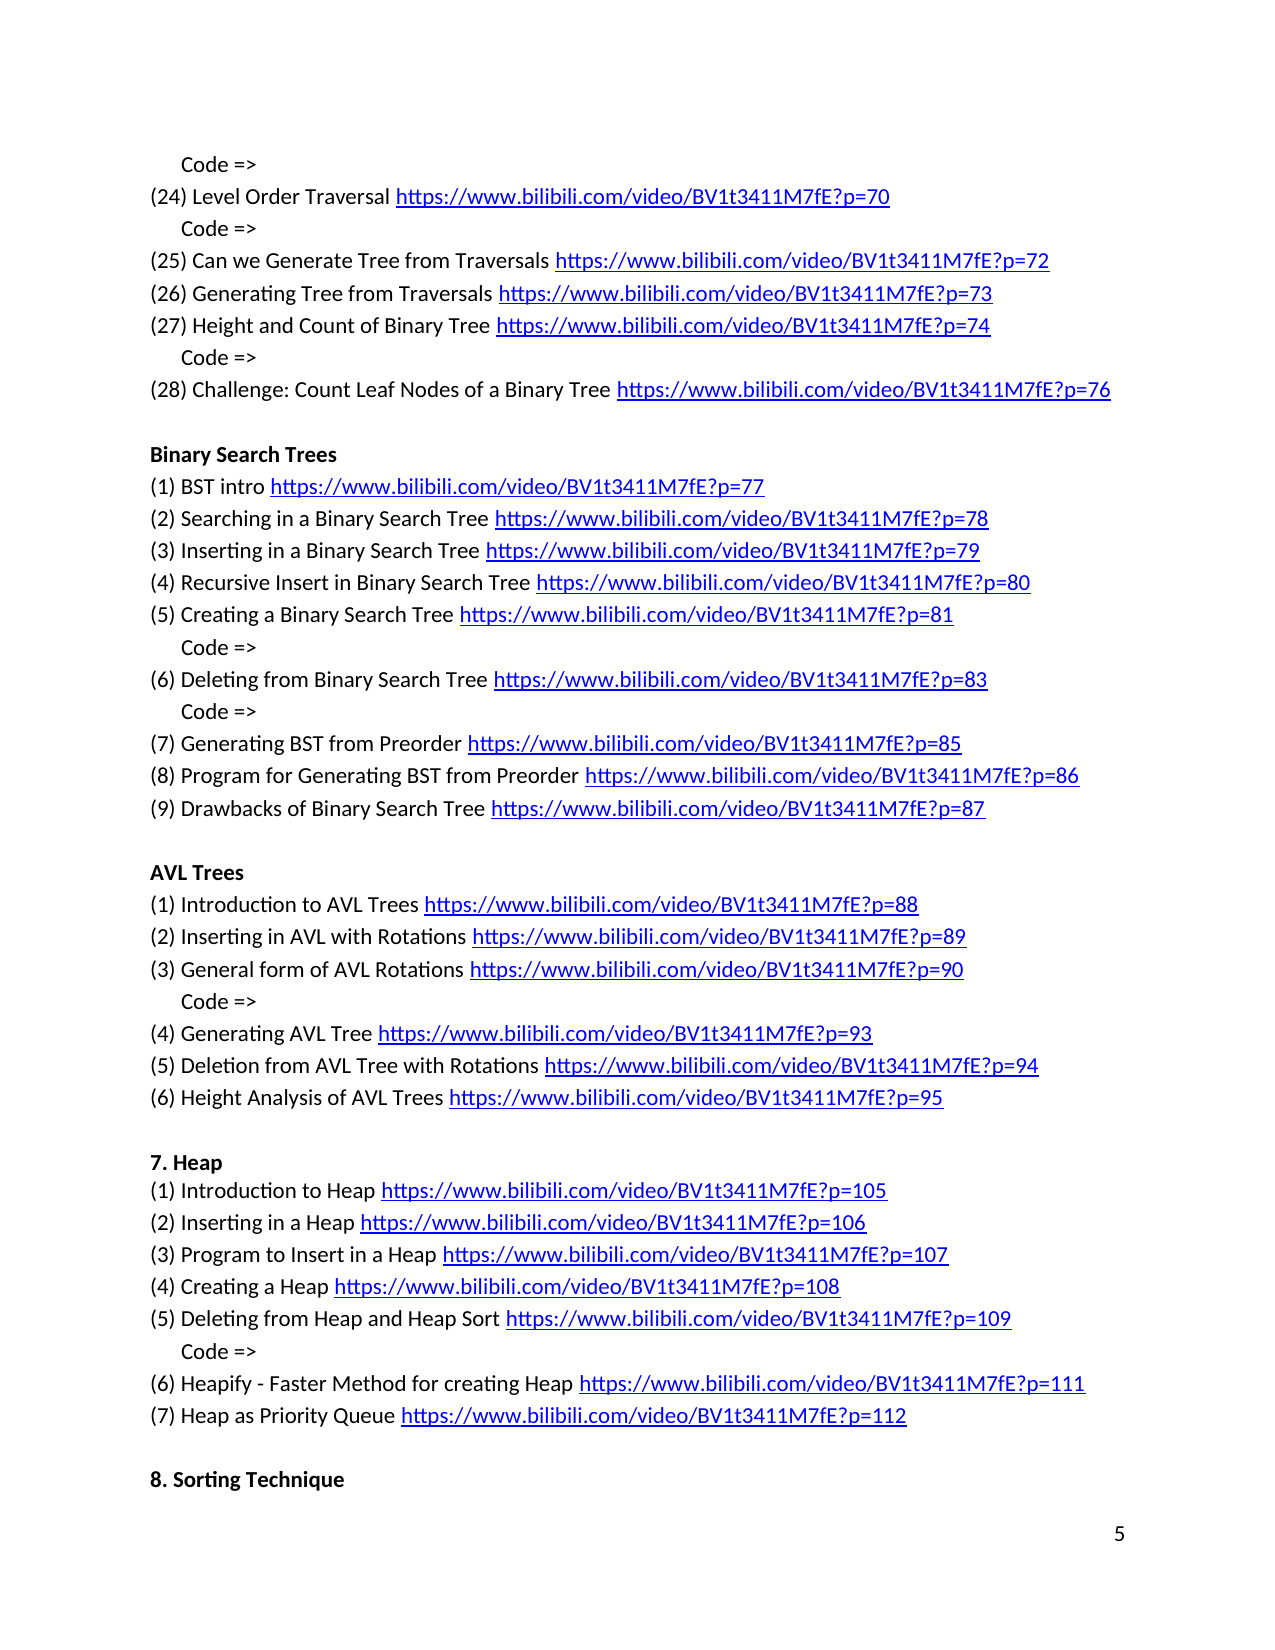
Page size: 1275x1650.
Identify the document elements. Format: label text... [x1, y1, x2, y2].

text (25) Can we Generate Tree from Traversals https://www.bilibili.com/video/BV1t3411M7fE?p=72 [150, 247, 1125, 274]
text (3) Inserting in a Binary Search Tree https://www.bilibili.com/video/BV1t3411M7fE?p=79 [150, 536, 1125, 564]
text (7) Heap as Priority Queue https://www.bilibili.com/video/BV1t3411M7fE?p=112 [150, 1401, 1125, 1429]
text 8. Sorting Technique [150, 1466, 1125, 1493]
text Code => [150, 987, 1125, 1015]
text (5) Deletion from AVL Tree with Rotations https://www.bilibili.com/video/BV1t3411M7fE?p=94 [150, 1051, 1125, 1079]
text AVL Trees [150, 858, 1125, 886]
text (1) Introduction to AVL Trees https://www.bilibili.com/video/BV1t3411M7fE?p=88 [150, 890, 1125, 918]
text (6) Heapify - Faster Method for creating Heap https://www.bilibili.com/video/BV1t3411M7fE?p=111 [150, 1369, 1125, 1397]
text Code => [150, 697, 1125, 725]
text (24) Level Order Traversal https://www.bilibili.com/video/BV1t3411M7fE?p=70 [150, 182, 1125, 210]
text (9) Drawbacks of Binary Search Tree https://www.bilibili.com/video/BV1t3411M7fE?p=87 [150, 794, 1125, 822]
text (6) Height Analysis of AVL Trees https://www.bilibili.com/video/BV1t3411M7fE?p=95 [150, 1083, 1125, 1111]
text (3) Program to Insert in a Heap https://www.bilibili.com/video/BV1t3411M7fE?p=107 [150, 1240, 1125, 1268]
text (4) Recursive Insert in Binary Search Tree https://www.bilibili.com/video/BV1t3411M7fE?p=80 [150, 568, 1125, 596]
text (8) Program for Generating BST from Preorder https://www.bilibili.com/video/BV1t3411M7fE?p=86 [150, 762, 1125, 789]
text (4) Generating AVL Tree https://www.bilibili.com/video/BV1t3411M7fE?p=93 [150, 1019, 1125, 1047]
text 7. Heap [150, 1148, 1125, 1176]
text Code => [150, 214, 1125, 242]
text (6) Deleting from Binary Search Tree https://www.bilibili.com/video/BV1t3411M7fE?p=83 [150, 665, 1125, 693]
text (2) Inserting in AVL with Rotations https://www.bilibili.com/video/BV1t3411M7fE?p=89 [150, 922, 1125, 951]
text Code => [150, 633, 1125, 661]
text Code => [150, 150, 1125, 178]
text (1) BST intro https://www.bilibili.com/video/BV1t3411M7fE?p=77 [150, 472, 1125, 500]
text (28) Challenge: Count Leaf Nodes of a Binary Tree https://www.bilibili.com/video/BV1t3411M7fE?p=76 [150, 375, 1125, 403]
text (26) Generating Tree from Traversals https://www.bilibili.com/video/BV1t3411M7fE?p=73 [150, 279, 1125, 307]
text (27) Height and Count of Binary Tree https://www.bilibili.com/video/BV1t3411M7fE?p=74 [150, 311, 1125, 339]
text Code => [150, 343, 1125, 371]
text (2) Inserting in a Heap https://www.bilibili.com/video/BV1t3411M7fE?p=106 [150, 1208, 1125, 1236]
text Binary Search Trees [150, 440, 1125, 468]
text (7) Generating BST from Preorder https://www.bilibili.com/video/BV1t3411M7fE?p=85 [150, 729, 1125, 757]
text (5) Deleting from Heap and Heap Sort https://www.bilibili.com/video/BV1t3411M7fE?p=109 [150, 1304, 1125, 1333]
text (1) Introduction to Heap https://www.bilibili.com/video/BV1t3411M7fE?p=105 [150, 1176, 1125, 1204]
text (3) General form of AVL Rotations https://www.bilibili.com/video/BV1t3411M7fE?p=90 [150, 955, 1125, 983]
text (2) Searching in a Binary Search Tree https://www.bilibili.com/video/BV1t3411M7fE?p=78 [150, 504, 1125, 532]
text Code => [150, 1337, 1125, 1365]
text (5) Creating a Binary Search Tree https://www.bilibili.com/video/BV1t3411M7fE?p=81 [150, 601, 1125, 629]
text (4) Creating a Heap https://www.bilibili.com/video/BV1t3411M7fE?p=108 [150, 1272, 1125, 1300]
